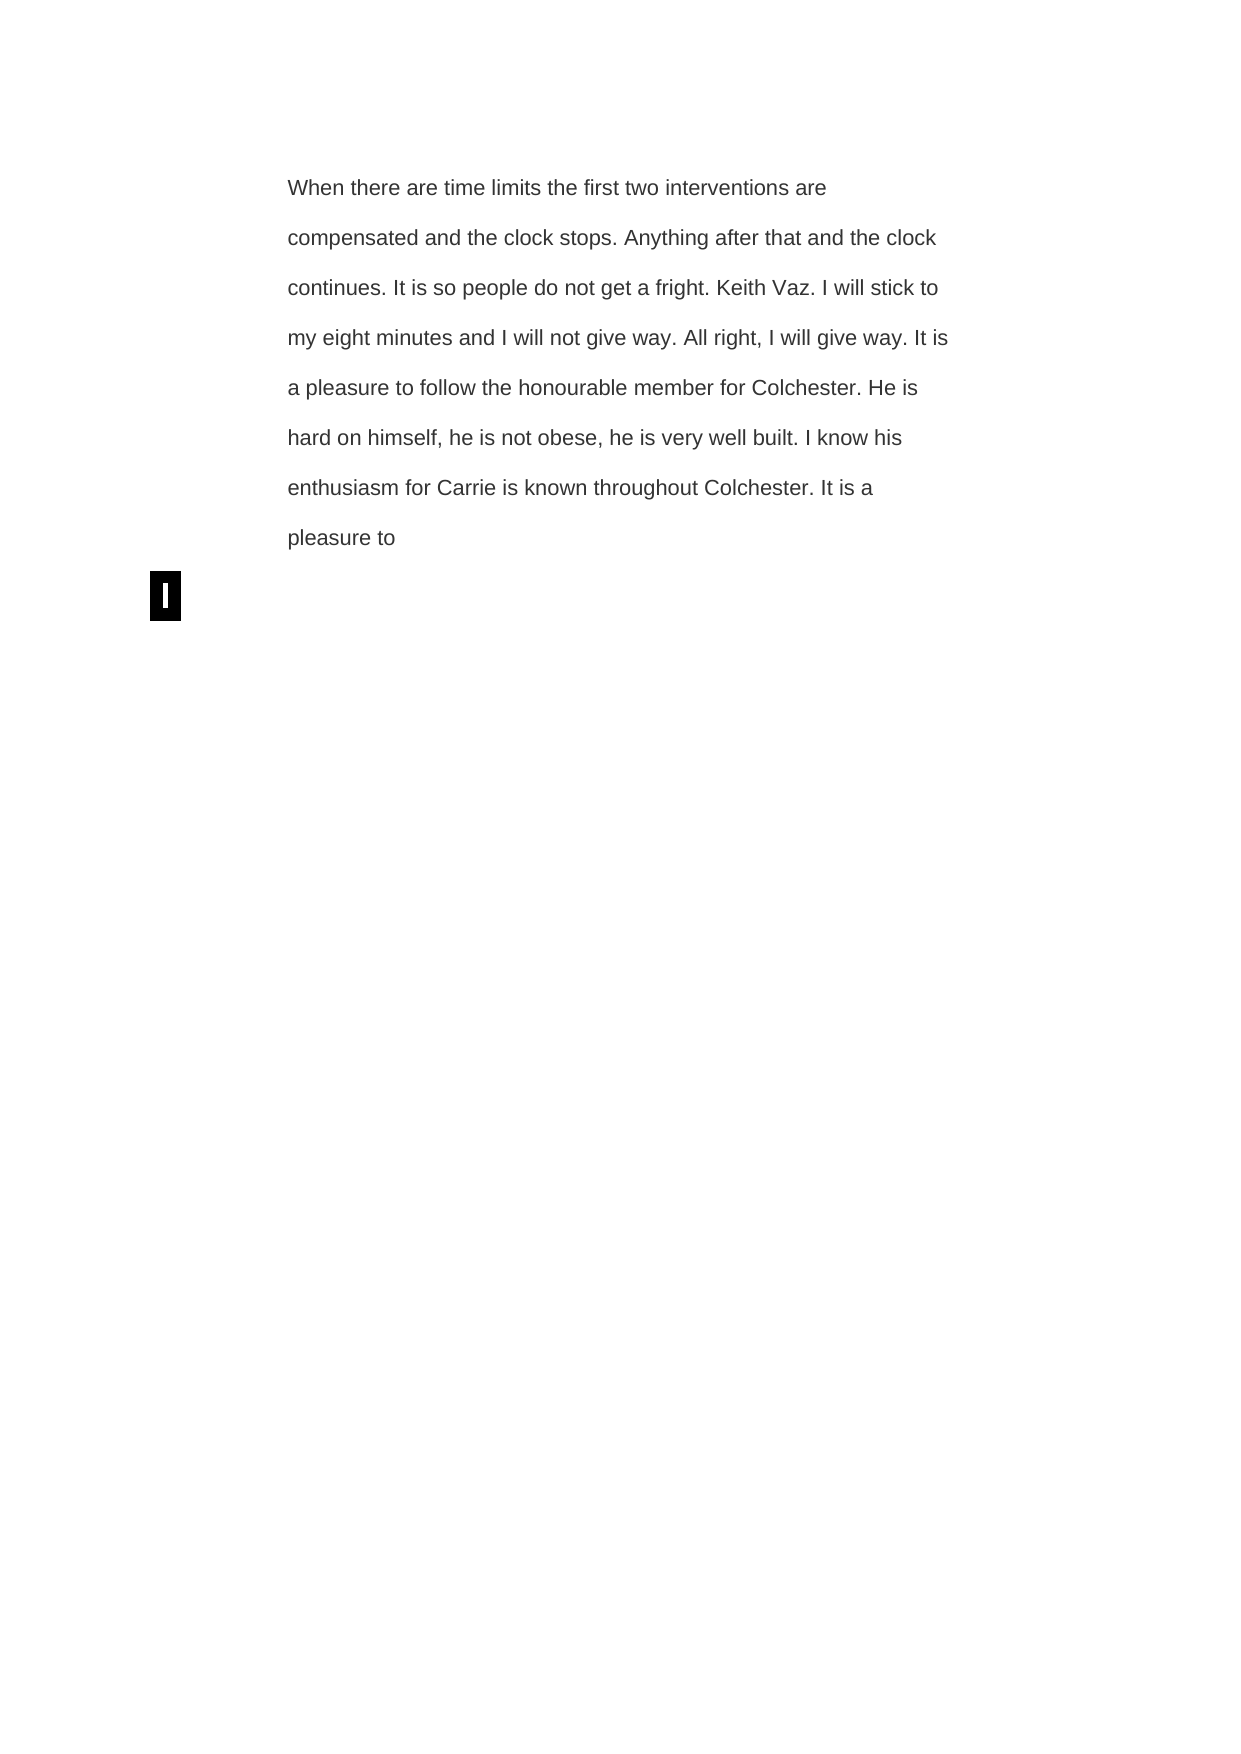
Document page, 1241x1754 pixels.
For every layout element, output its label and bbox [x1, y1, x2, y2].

text [287, 150, 953, 550]
